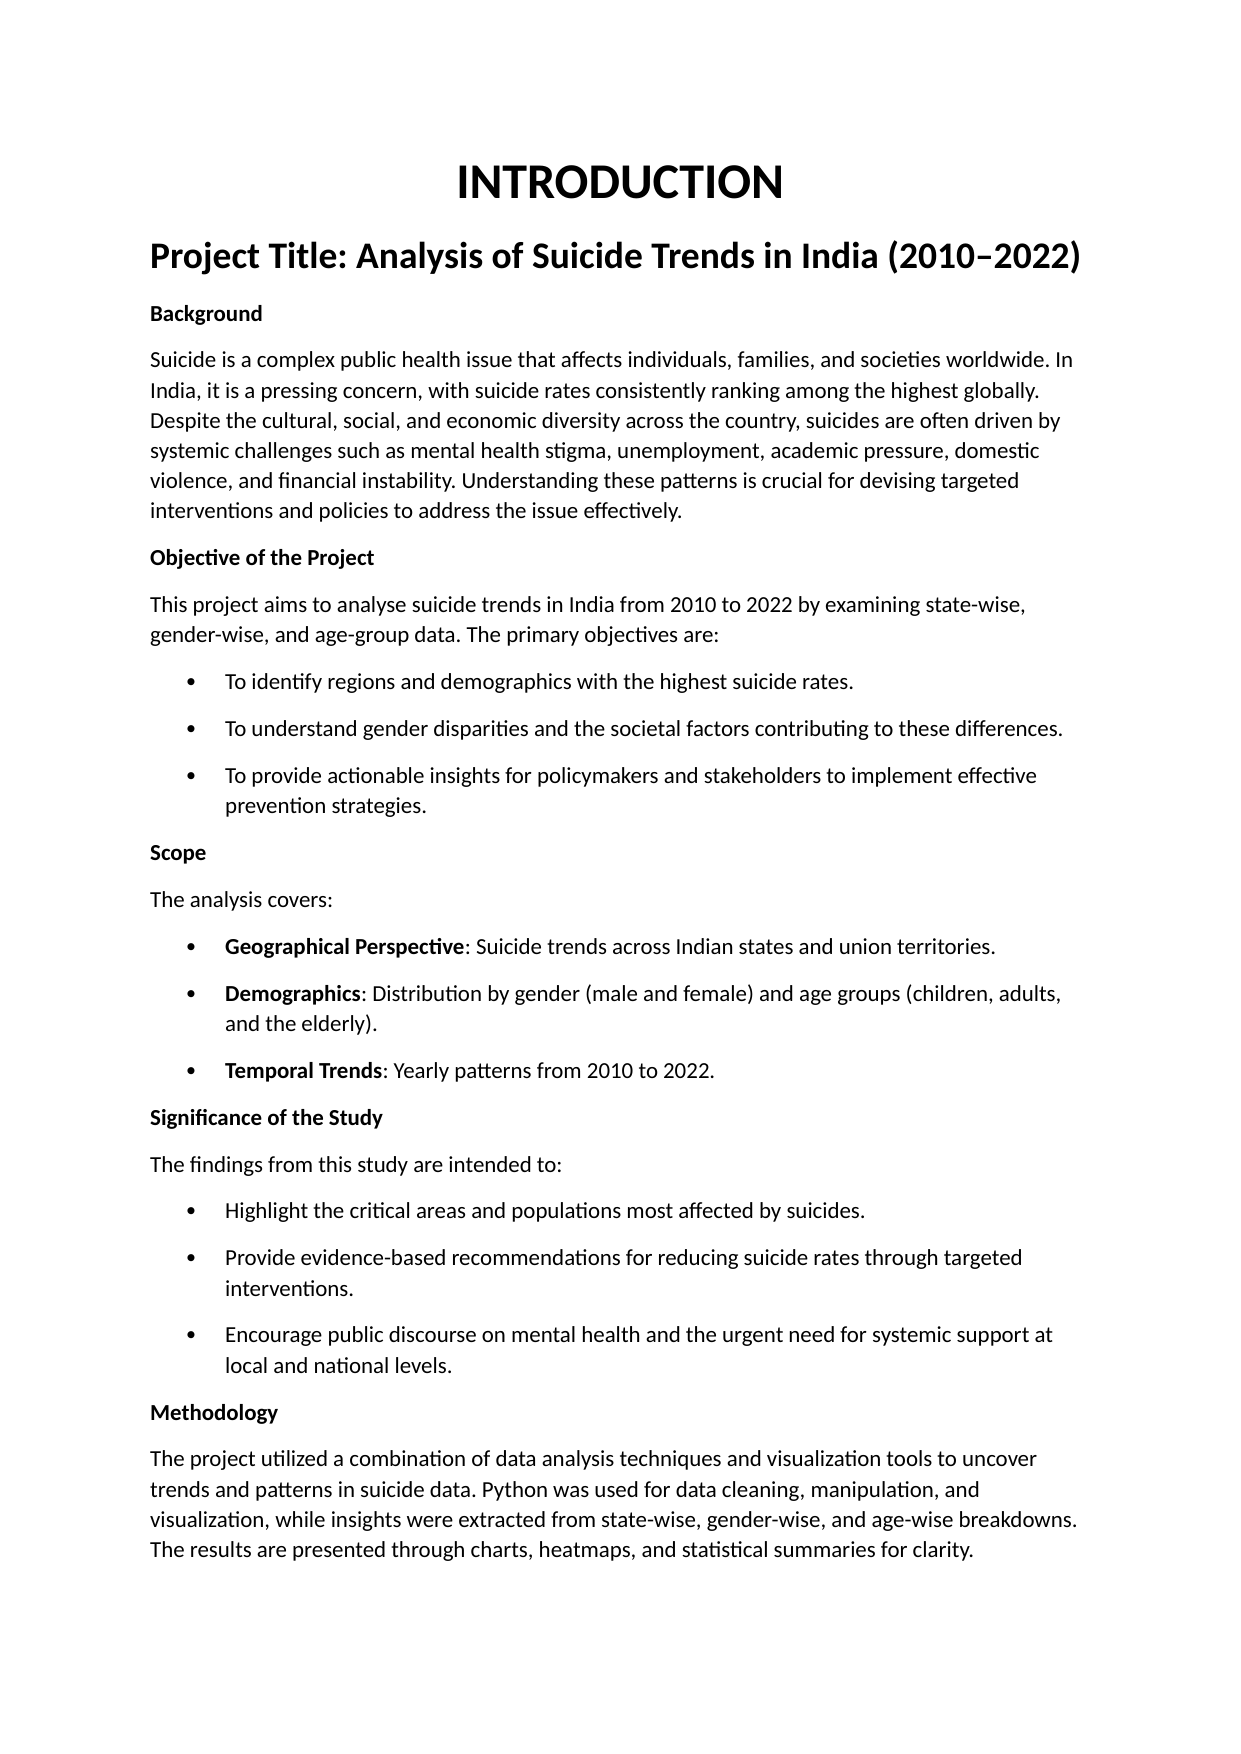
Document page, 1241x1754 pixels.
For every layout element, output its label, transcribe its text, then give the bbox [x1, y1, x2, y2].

text Background [150, 299, 1090, 327]
text The analysis covers: [150, 885, 1090, 913]
text Methodology [150, 1398, 1090, 1426]
list Demographics: Distribution by gender (male and female) and age groups (children, adults, and the elderly). [187, 979, 1090, 1037]
text The findings from this study are intended to: [150, 1150, 1090, 1178]
list Geographical Perspective: Suicide trends across Indian states and union territories. [187, 932, 1090, 960]
text Scope [150, 838, 1090, 866]
text INTRODUCTION [150, 150, 1090, 211]
list To provide actionable insights for policymakers and stakeholders to implement effective prevention strategies. [187, 761, 1090, 819]
list To understand gender disparities and the societal factors contributing to these differences. [187, 714, 1090, 742]
list Provide evidence-based recommendations for reducing suicide rates through targeted interventions. [187, 1243, 1090, 1302]
list Temporal Trends: Yearly patterns from 2010 to 2022. [187, 1056, 1090, 1084]
text Suicide is a complex public health issue that affects individuals, families, and societies worldwide. In India, it is a pressing concern, with suicide rates consistently ranking among the highest globally. Despite the cultural, social, and economic diversity across the country, suicides are often driven by systemic challenges such as mental health stigma, unemployment, academic pressure, domestic violence, and financial instability. Understanding these patterns is crucial for devising targeted interventions and policies to address the issue effectively. [150, 346, 1090, 524]
text Project Title: Analysis of Suicide Trends in India (2010–2022) [150, 232, 1090, 278]
list To identify regions and demographics with the highest suicide rates. [187, 667, 1090, 695]
list Encourage public discourse on mental health and the urgent need for systemic support at local and national levels. [187, 1321, 1090, 1379]
list Highlight the critical areas and populations most affected by suicides. [187, 1197, 1090, 1224]
text The project utilized a combination of data analysis techniques and visualization tools to uncover trends and patterns in suicide data. Python was used for data cleaning, manipulation, and visualization, while insights were extracted from state-wise, gender-wise, and age-wise breakdowns. The results are presented through charts, heatmaps, and statistical summaries for clarity. [150, 1444, 1090, 1563]
text This project aims to analyse suicide trends in India from 2010 to 2022 by examining state-wise, gender-wise, and age-group data. The primary objectives are: [150, 590, 1090, 648]
text Significance of the Study [150, 1103, 1090, 1131]
text Objective of the Project [150, 543, 1090, 571]
